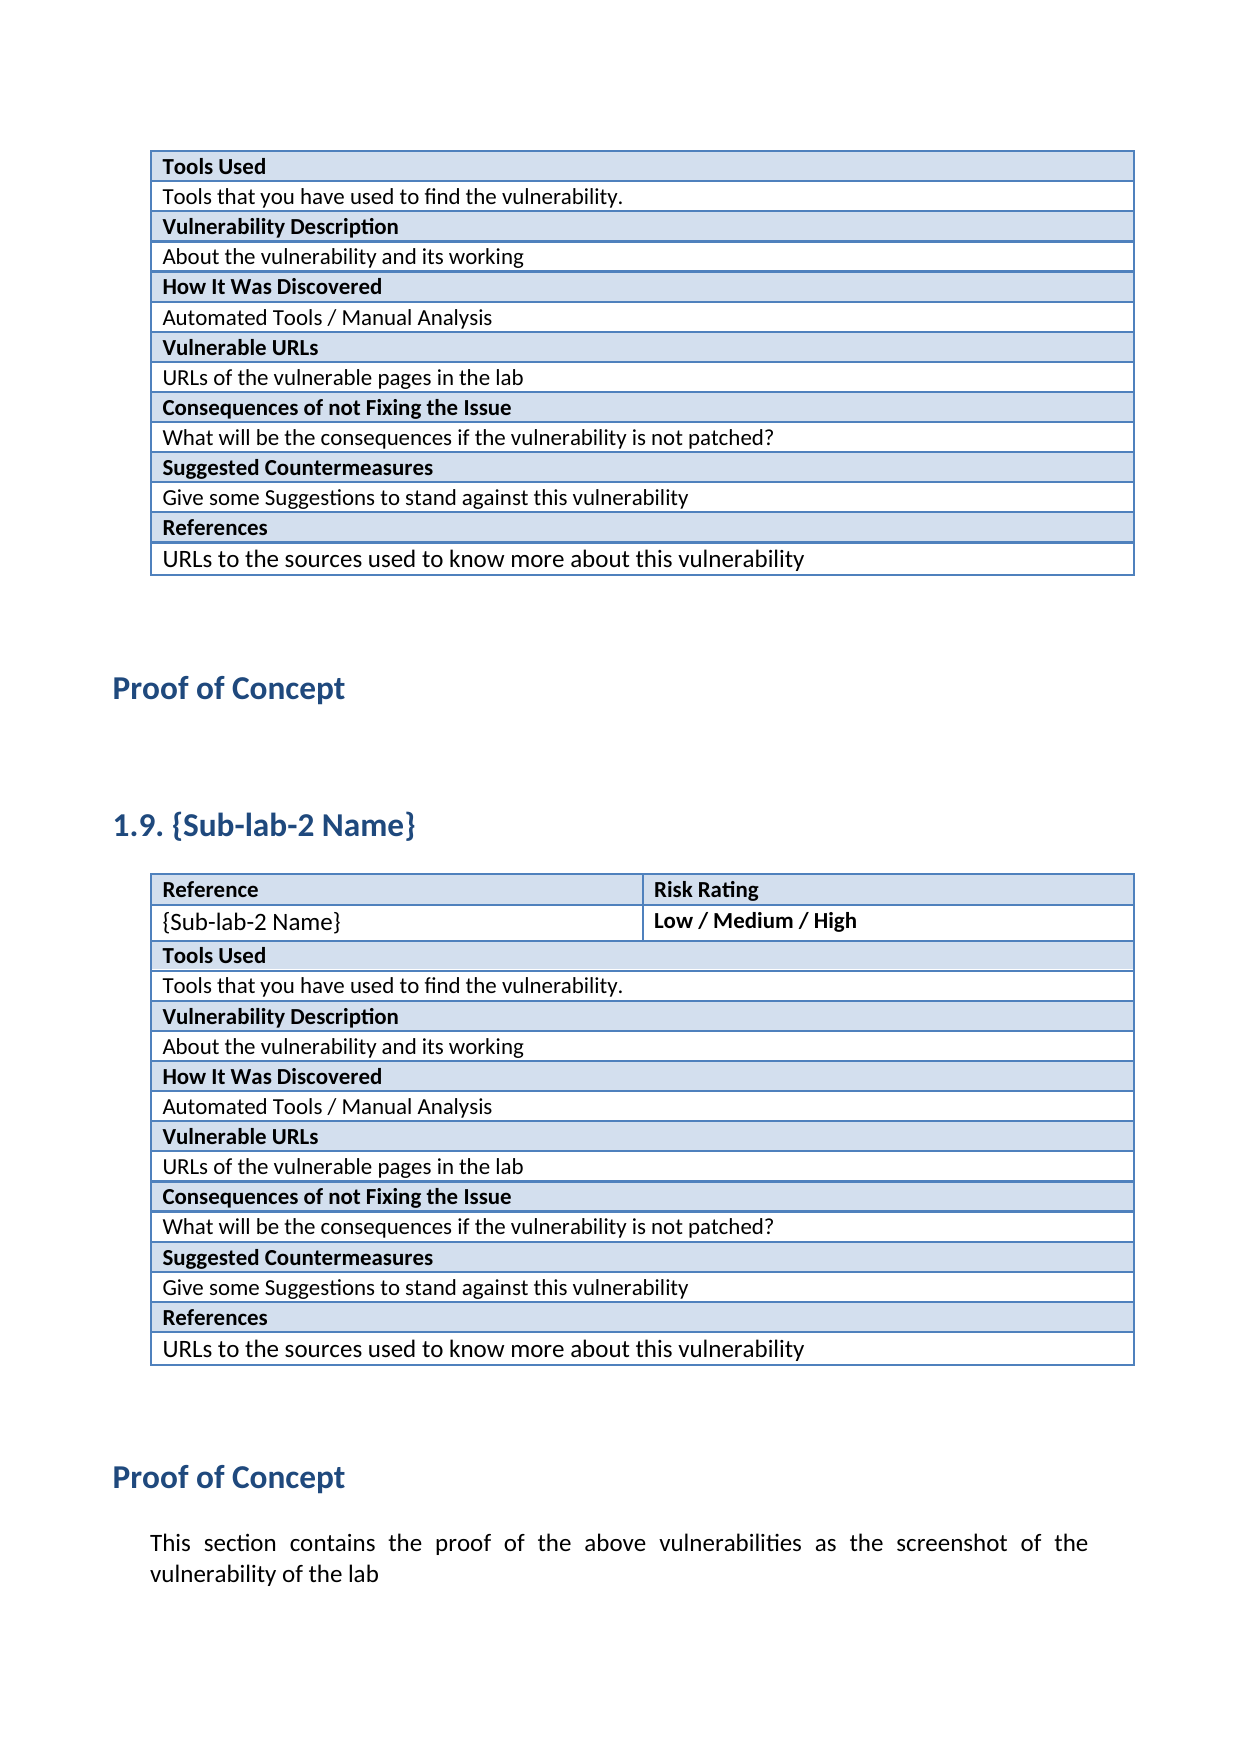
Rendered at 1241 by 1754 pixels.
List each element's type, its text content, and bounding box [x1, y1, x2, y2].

table_cell References [152, 1303, 1133, 1331]
table_cell Vulnerable URLs [152, 1122, 1133, 1150]
table_cell URLs of the vulnerable pages in the lab [152, 1152, 1133, 1180]
table_cell URLs to the sources used to know more about this vulnerability [152, 544, 1133, 574]
table_header Risk Rating [644, 875, 1133, 904]
table_cell Consequences of not Fixing the Issue [152, 393, 1133, 421]
table_cell References [152, 513, 1133, 541]
subtitle Proof of Concept [112, 667, 1090, 707]
table_cell What will be the consequences if the vulnerability is not patched? [152, 1213, 1133, 1241]
table_cell Automated Tools / Manual Analysis [152, 1092, 1133, 1120]
table_cell About the vulnerability and its working [152, 243, 1133, 270]
table_cell Suggested Countermeasures [152, 453, 1133, 481]
text This section contains the proof of the above vulnerabilities as the screenshot of the vulnerability of the lab [150, 1527, 1090, 1588]
table_cell About the vulnerability and its working [152, 1032, 1133, 1060]
table_cell Tools that you have used to find the vulnerability. [152, 182, 1133, 210]
table_cell Vulnerability Description [152, 1002, 1133, 1030]
table_cell Tools Used [152, 152, 1133, 180]
table_cell Consequences of not Fixing the Issue [152, 1183, 1133, 1210]
table_cell Give some Suggestions to stand against this vulnerability [152, 483, 1133, 511]
table_cell Suggested Countermeasures [152, 1243, 1133, 1271]
table_cell Tools Used [152, 942, 1133, 969]
table_cell URLs of the vulnerable pages in the lab [152, 363, 1133, 391]
table_cell How It Was Discovered [152, 273, 1133, 301]
table_cell {Sub-lab-2 Name} [152, 906, 642, 939]
table_cell Vulnerability Description [152, 212, 1133, 240]
table_cell How It Was Discovered [152, 1062, 1133, 1090]
table_header Reference [152, 875, 642, 904]
table_cell Low / Medium / High [644, 906, 1133, 939]
subtitle 1.9. {Sub-lab-2 Name} [112, 804, 1090, 844]
table_cell What will be the consequences if the vulnerability is not patched? [152, 423, 1133, 451]
table_cell Tools that you have used to find the vulnerability. [152, 972, 1133, 1000]
table_cell Automated Tools / Manual Analysis [152, 303, 1133, 331]
subtitle Proof of Concept [112, 1456, 1090, 1497]
table_cell Vulnerable URLs [152, 333, 1133, 361]
table_cell URLs to the sources used to know more about this vulnerability [152, 1333, 1133, 1363]
table_cell Give some Suggestions to stand against this vulnerability [152, 1273, 1133, 1301]
